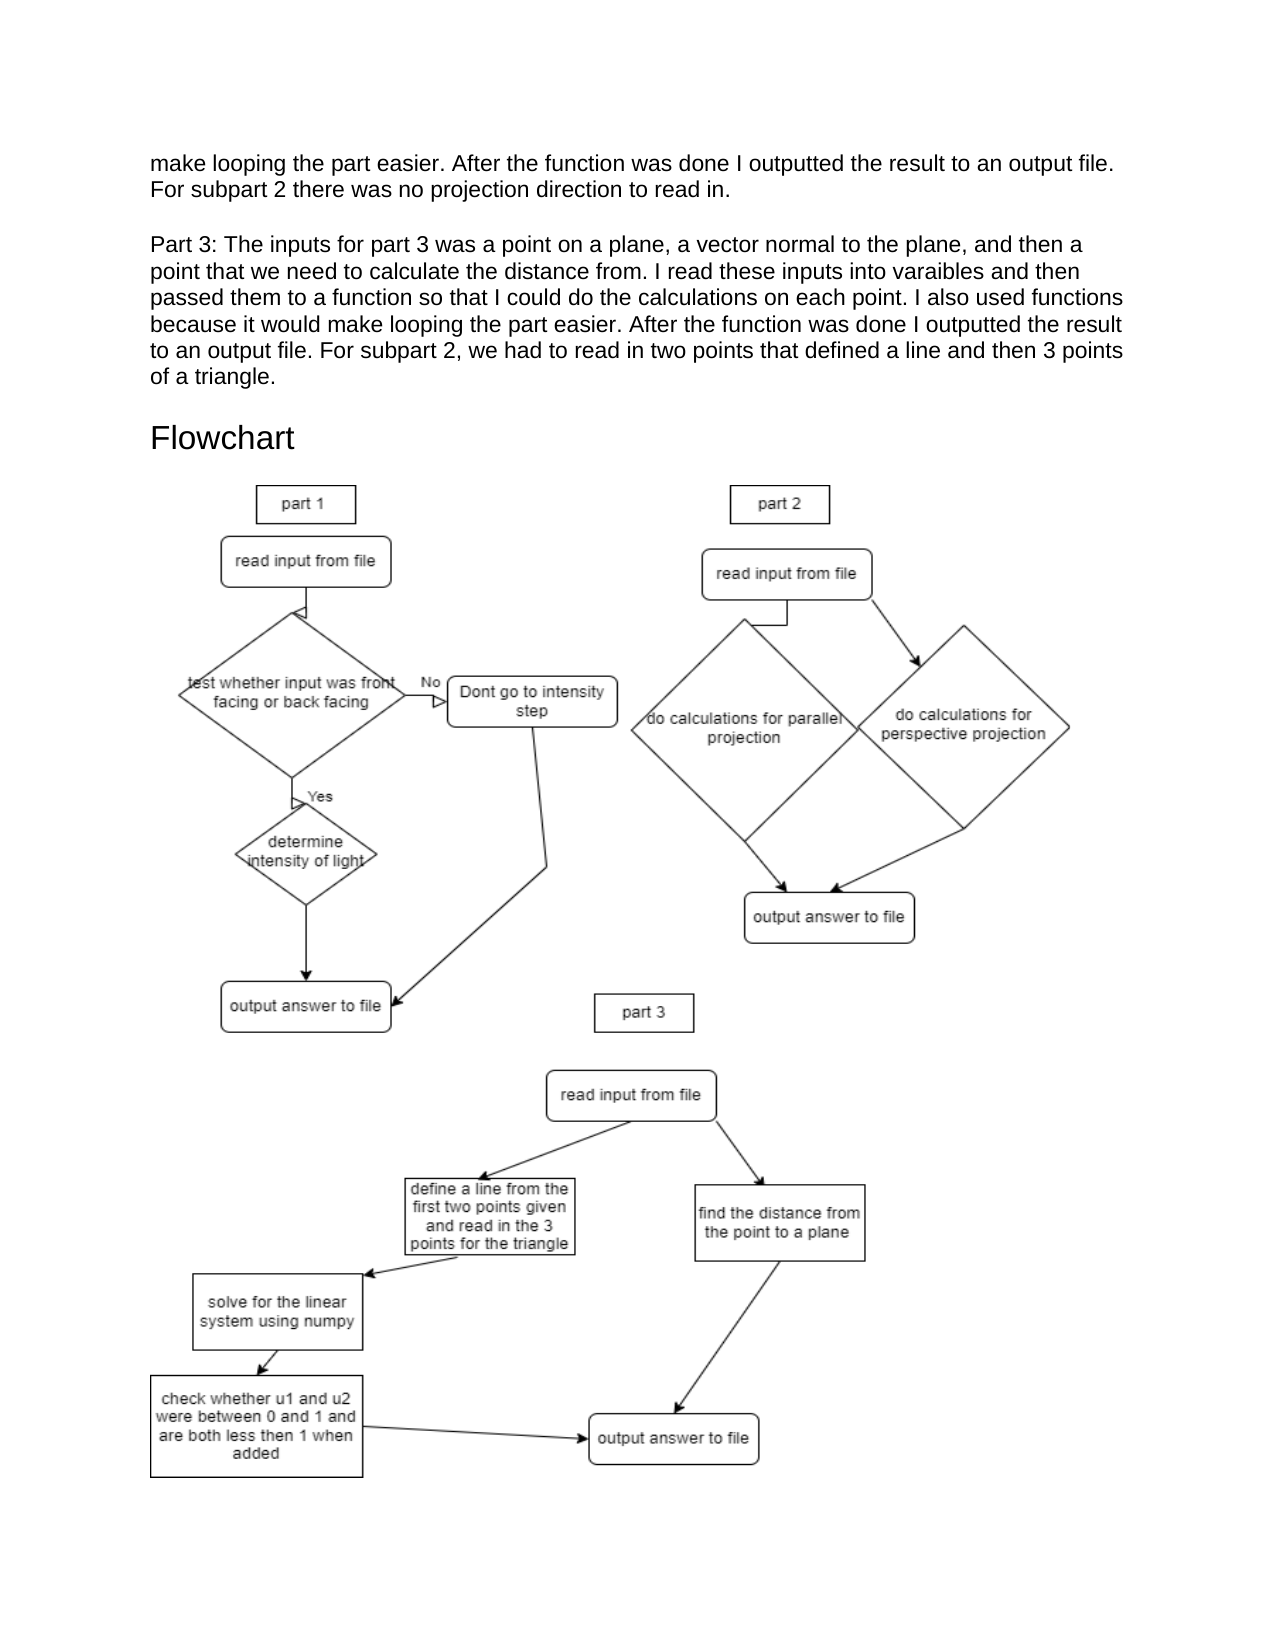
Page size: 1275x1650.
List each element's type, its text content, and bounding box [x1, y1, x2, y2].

text Flowchart [150, 418, 1125, 457]
picture [150, 485, 1071, 1478]
text Part 3: The inputs for part 3 was a point on a plane, a vector normal to the plane, and then a point that we need to calculate the distance from. I read these inputs into varaibles and then passed them to a function so that I could do the calculations on each point. I also used functions because it would make looping the part easier. After the function was done I outputted the result to an output file. For subpart 2, we had to read in two points that defined a line and then 3 points of a triangle. [150, 231, 1125, 389]
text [150, 150, 1125, 203]
